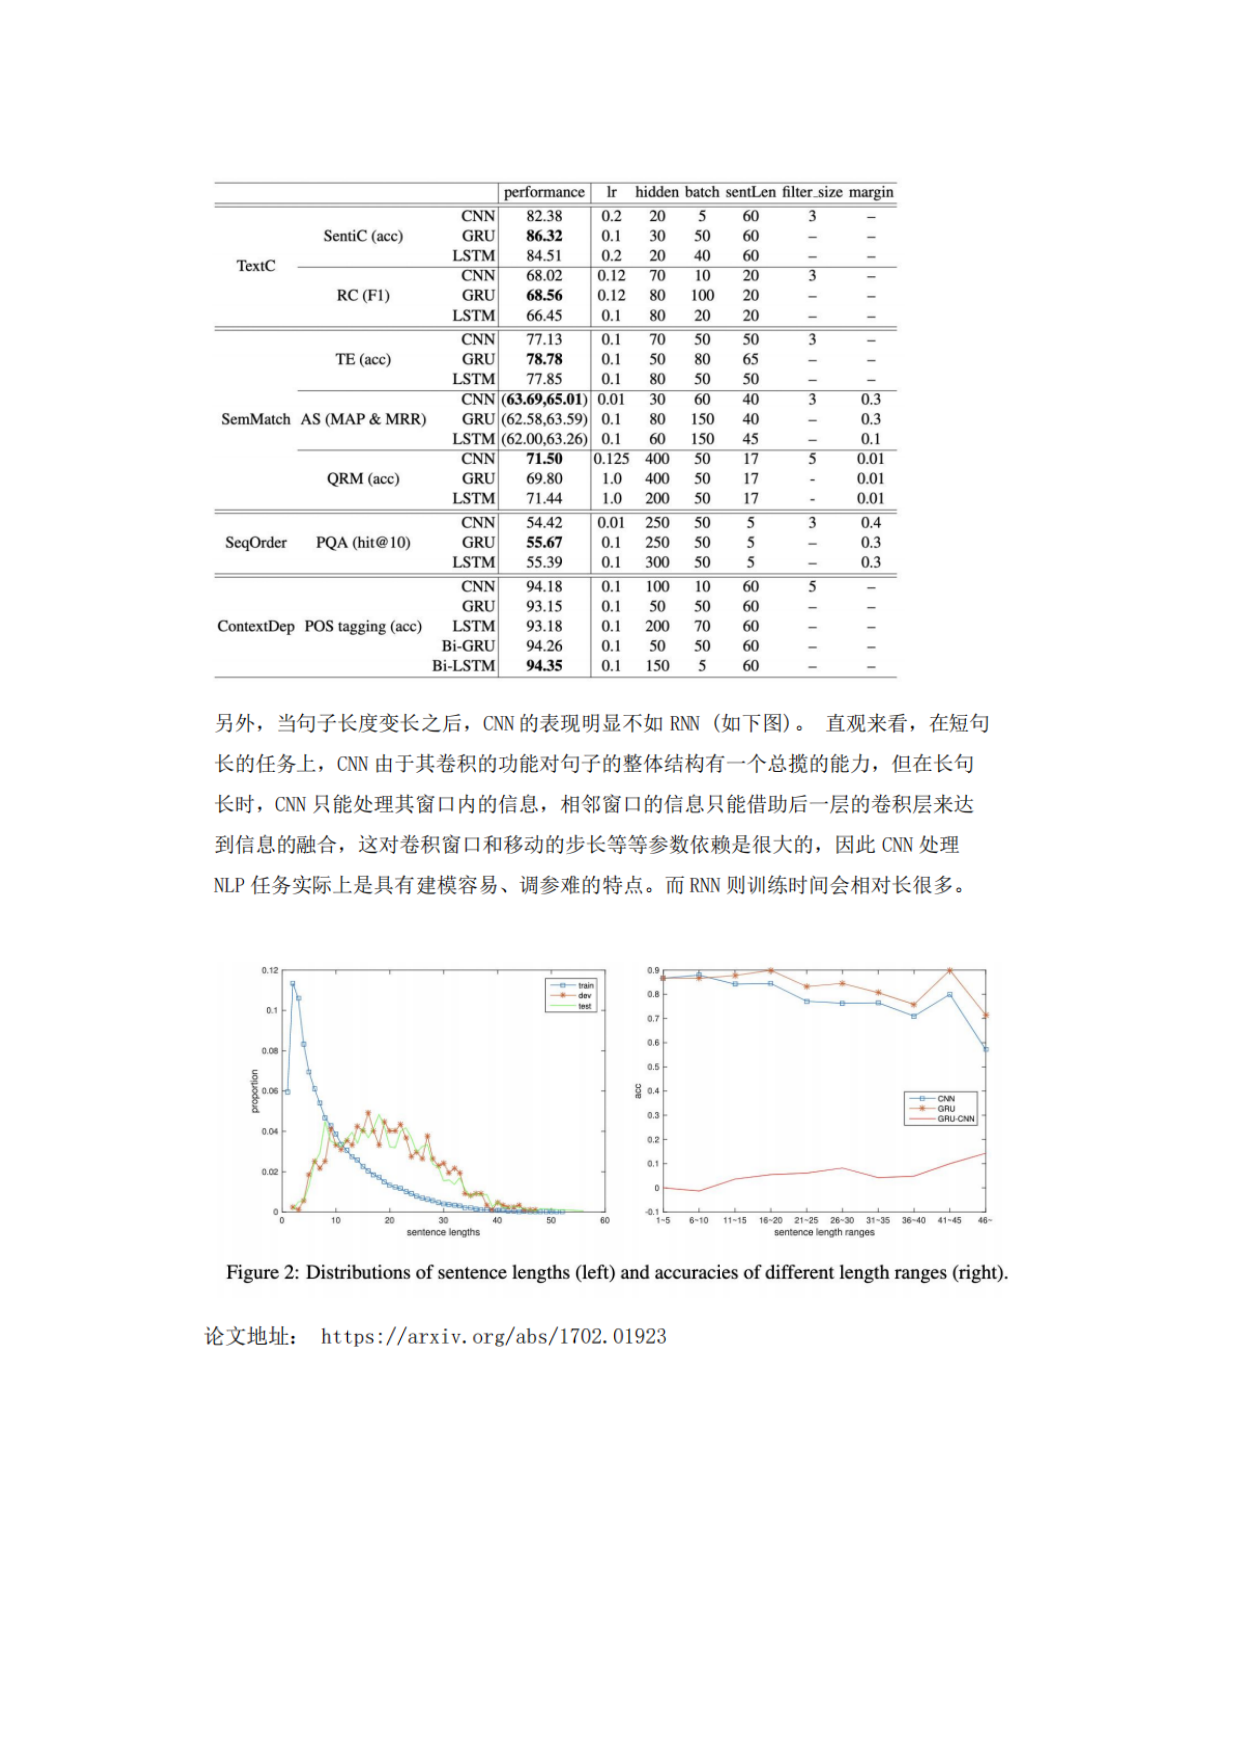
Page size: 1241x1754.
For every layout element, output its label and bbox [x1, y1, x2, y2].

picture [187, 942, 1053, 1388]
picture [187, 162, 1052, 911]
